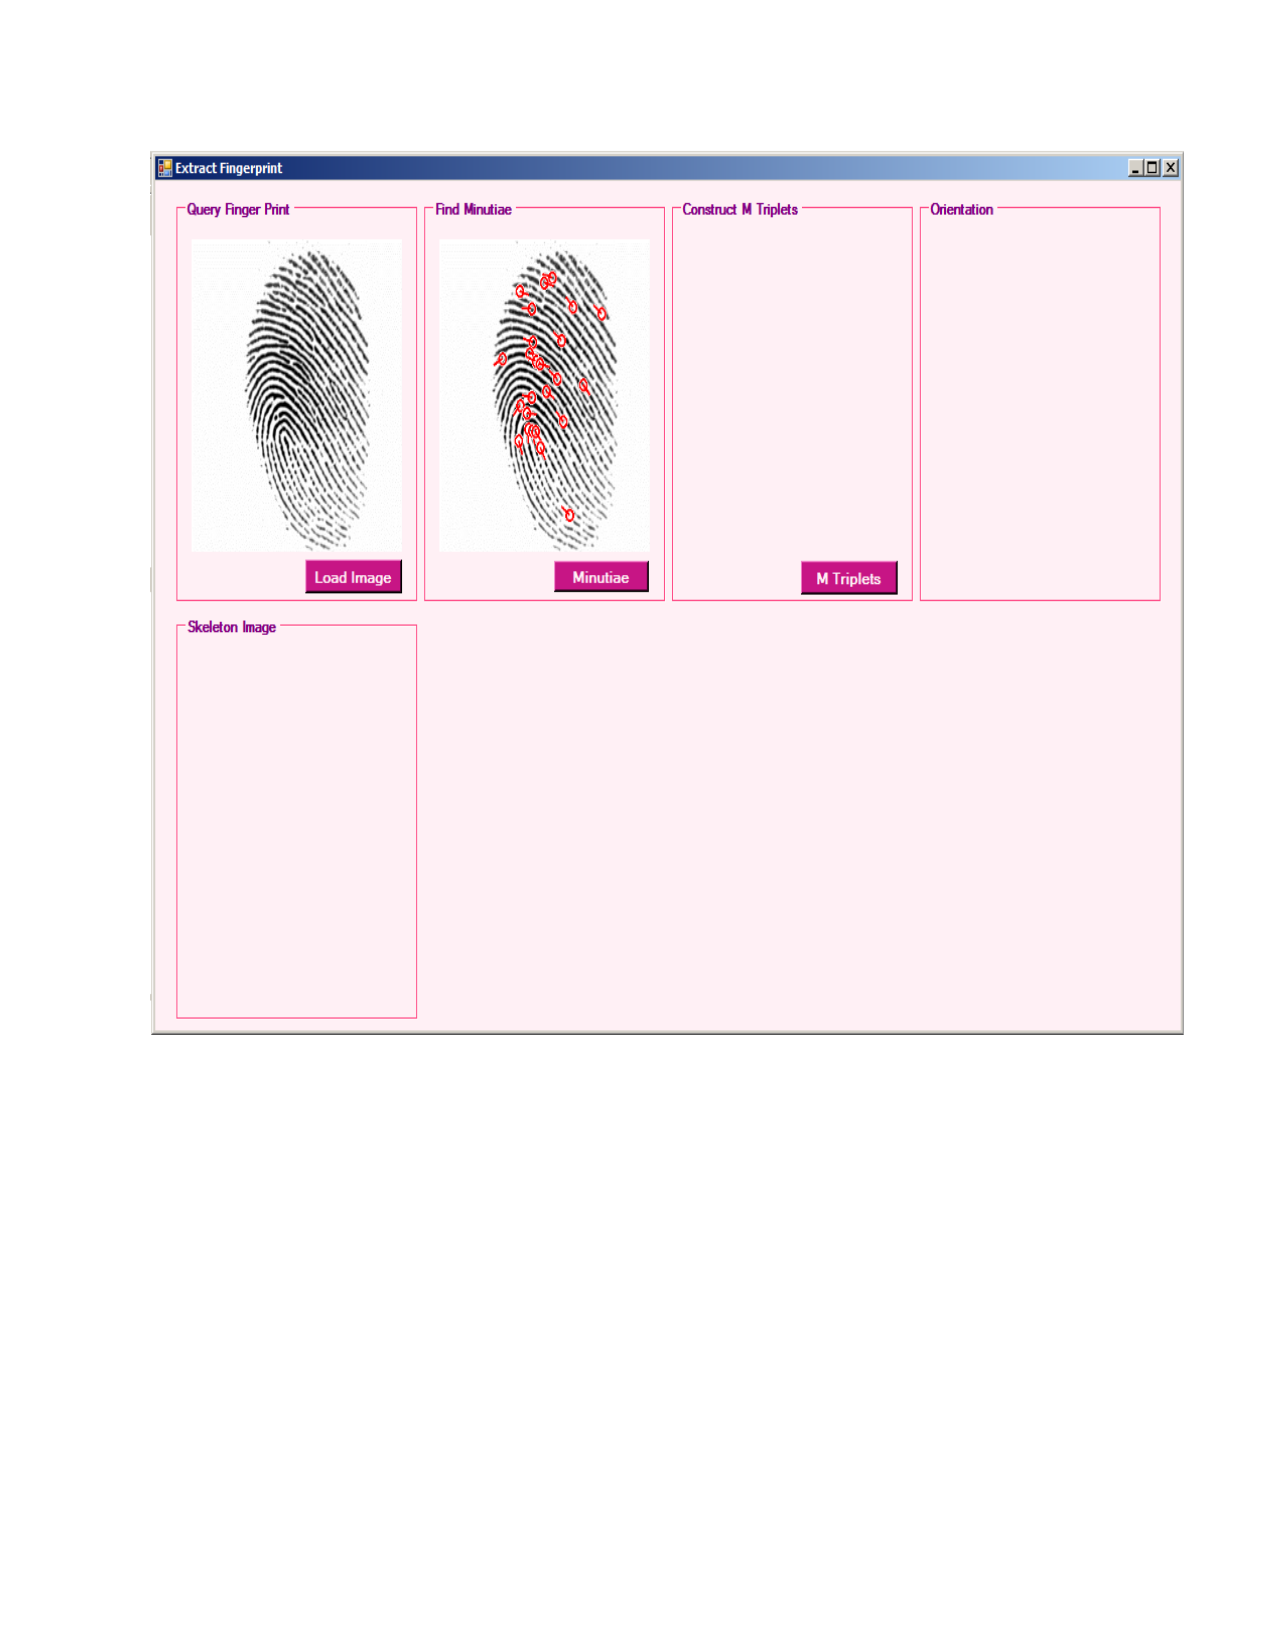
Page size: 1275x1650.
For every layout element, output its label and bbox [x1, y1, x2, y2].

picture [150, 150, 1184, 1035]
